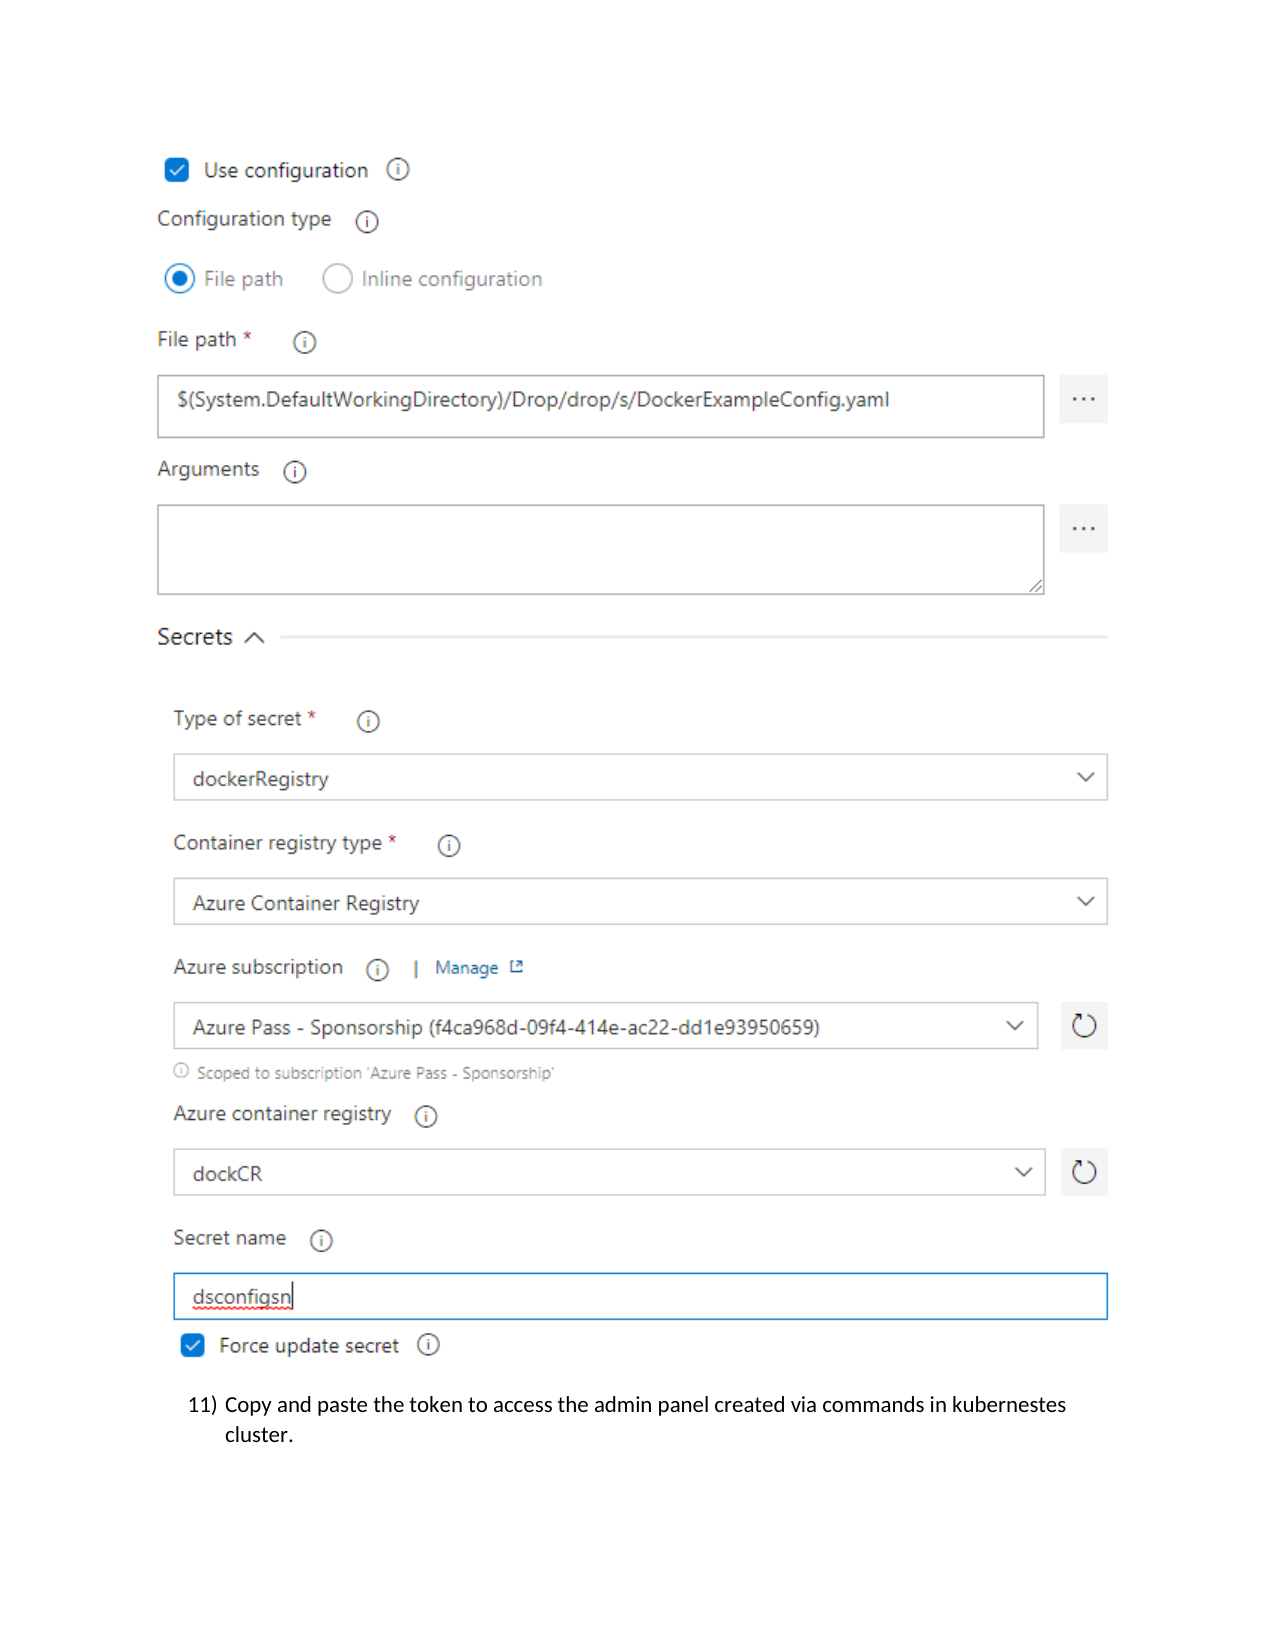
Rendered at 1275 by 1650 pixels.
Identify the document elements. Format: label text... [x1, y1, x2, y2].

picture [150, 687, 1125, 1372]
list Copy and paste the token to access the admin panel created via commands in kubernestes cluster. [187, 1390, 1125, 1448]
picture [150, 150, 1125, 669]
